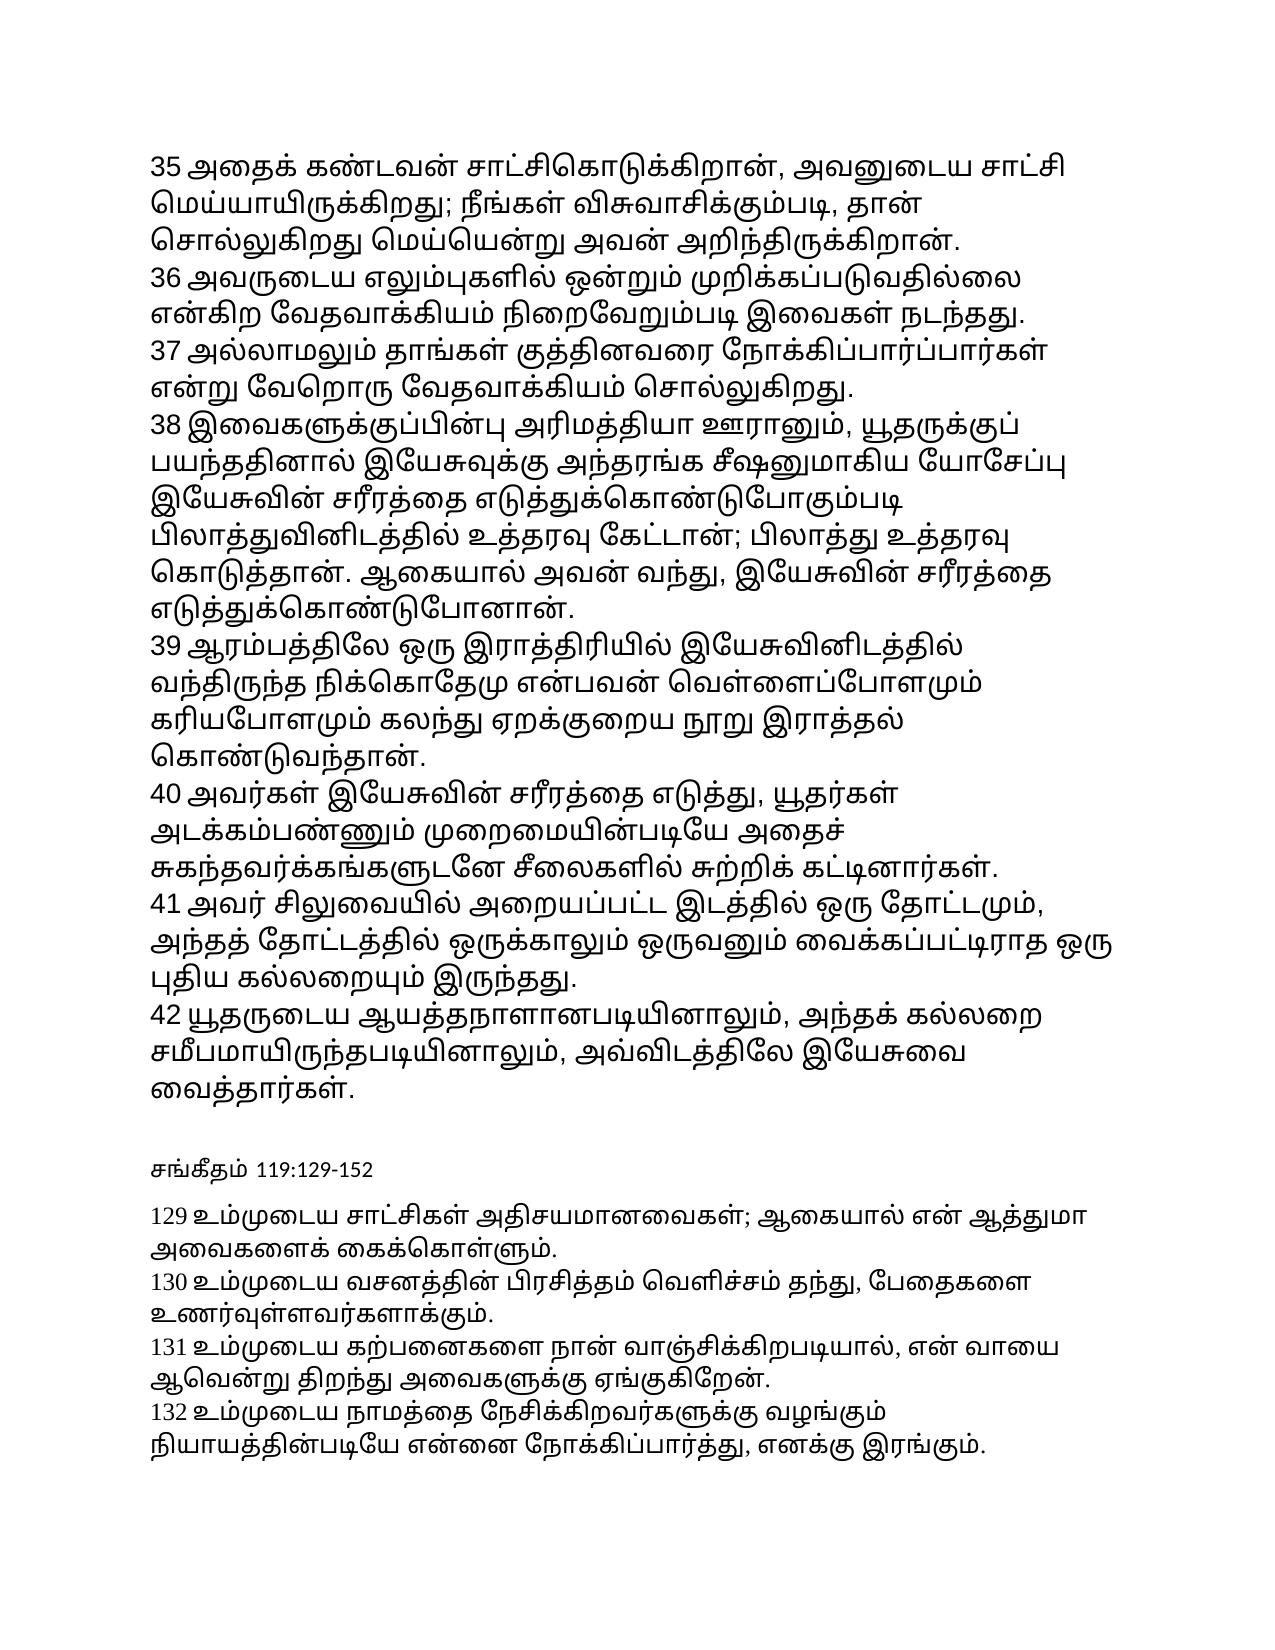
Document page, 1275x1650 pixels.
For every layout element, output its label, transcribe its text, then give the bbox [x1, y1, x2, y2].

text 40அவர்கள் இயேசுவின் சரீரத்தை எடுத்து, யூதர்கள் அடக்கம்பண்ணும் முறைமையின்படியே அதைச் சுகந்தவர்க்கங்களுடனே சீலைகளில் சுற்றிக் கட்டினார்கள். [150, 777, 1125, 887]
text 131உம்முடைய கற்பனைகளை நான் வாஞ்சிக்கிறபடியால், என் வாயை ஆவென்று திறந்து அவைகளுக்கு ஏங்குகிறேன். [150, 1332, 1125, 1397]
text 36அவருடைய எலும்புகளில் ஒன்றும் முறிக்கப்படுவதில்லை என்கிற வேதவாக்கியம் நிறைவேறும்படி இவைகள் நடந்தது. [150, 261, 1125, 334]
text 130உம்முடைய வசனத்தின் பிரசித்தம் வெளிச்சம் தந்து, பேதைகளை உணர்வுள்ளவர்களாக்கும். [150, 1267, 1125, 1332]
text 41அவர் சிலுவையில் அறையப்பட்ட இடத்தில் ஒரு தோட்டமும், அந்தத் தோட்டத்தில் ஒருக்காலும் ஒருவனும் வைக்கப்பட்டிராத ஒரு புதிய கல்லறையும் இருந்தது. [150, 887, 1125, 998]
text 38இவைகளுக்குப்பின்பு அரிமத்தியா ஊரானும், யூதருக்குப் பயந்ததினால் இயேசுவுக்கு அந்தரங்க சீஷனுமாகிய யோசேப்பு இயேசுவின் சரீரத்தை எடுத்துக்கொண்டுபோகும்படி பிலாத்துவினிடத்தில் உத்தரவு கேட்டான்; பிலாத்து உத்தரவு கொடுத்தான். ஆகையால் அவன் வந்து, இயேசுவின் சரீரத்தை எடுத்துக்கொண்டுபோனான். [150, 408, 1125, 629]
text 132உம்முடைய நாமத்தை நேசிக்கிறவர்களுக்கு வழங்கும் நியாயத்தின்படியே என்னை நோக்கிப்பார்த்து, எனக்கு இரங்கும். [150, 1397, 1125, 1462]
text 129உம்முடைய சாட்சிகள் அதிசயமானவைகள்; ஆகையால் என் ஆத்துமா அவைகளைக் கைக்கொள்ளும். [150, 1201, 1125, 1267]
text 35அதைக் கண்டவன் சாட்சிகொடுக்கிறான், அவனுடைய சாட்சி மெய்யாயிருக்கிறது; நீங்கள் விசுவாசிக்கும்படி, தான் சொல்லுகிறது மெய்யென்று அவன் அறிந்திருக்கிறான். [150, 150, 1125, 261]
text சங்கீதம் 119:129-152 [150, 1155, 1125, 1183]
text 39ஆரம்பத்திலே ஒரு இராத்திரியில் இயேசுவினிடத்தில் வந்திருந்த நிக்கொதேமு என்பவன் வெள்ளைப்போளமும் கரியபோளமும் கலந்து ஏறக்குறைய நூறு இராத்தல் கொண்டுவந்தான். [150, 629, 1125, 777]
text 42யூதருடைய ஆயத்தநாளானபடியினாலும், அந்தக் கல்லறை சமீபமாயிருந்தபடியினாலும், அவ்விடத்திலே இயேசுவை வைத்தார்கள். [150, 998, 1125, 1109]
text 37அல்லாமலும் தாங்கள் குத்தினவரை நோக்கிப்பார்ப்பார்கள் என்று வேறொரு வேதவாக்கியம் சொல்லுகிறது. [150, 334, 1125, 408]
